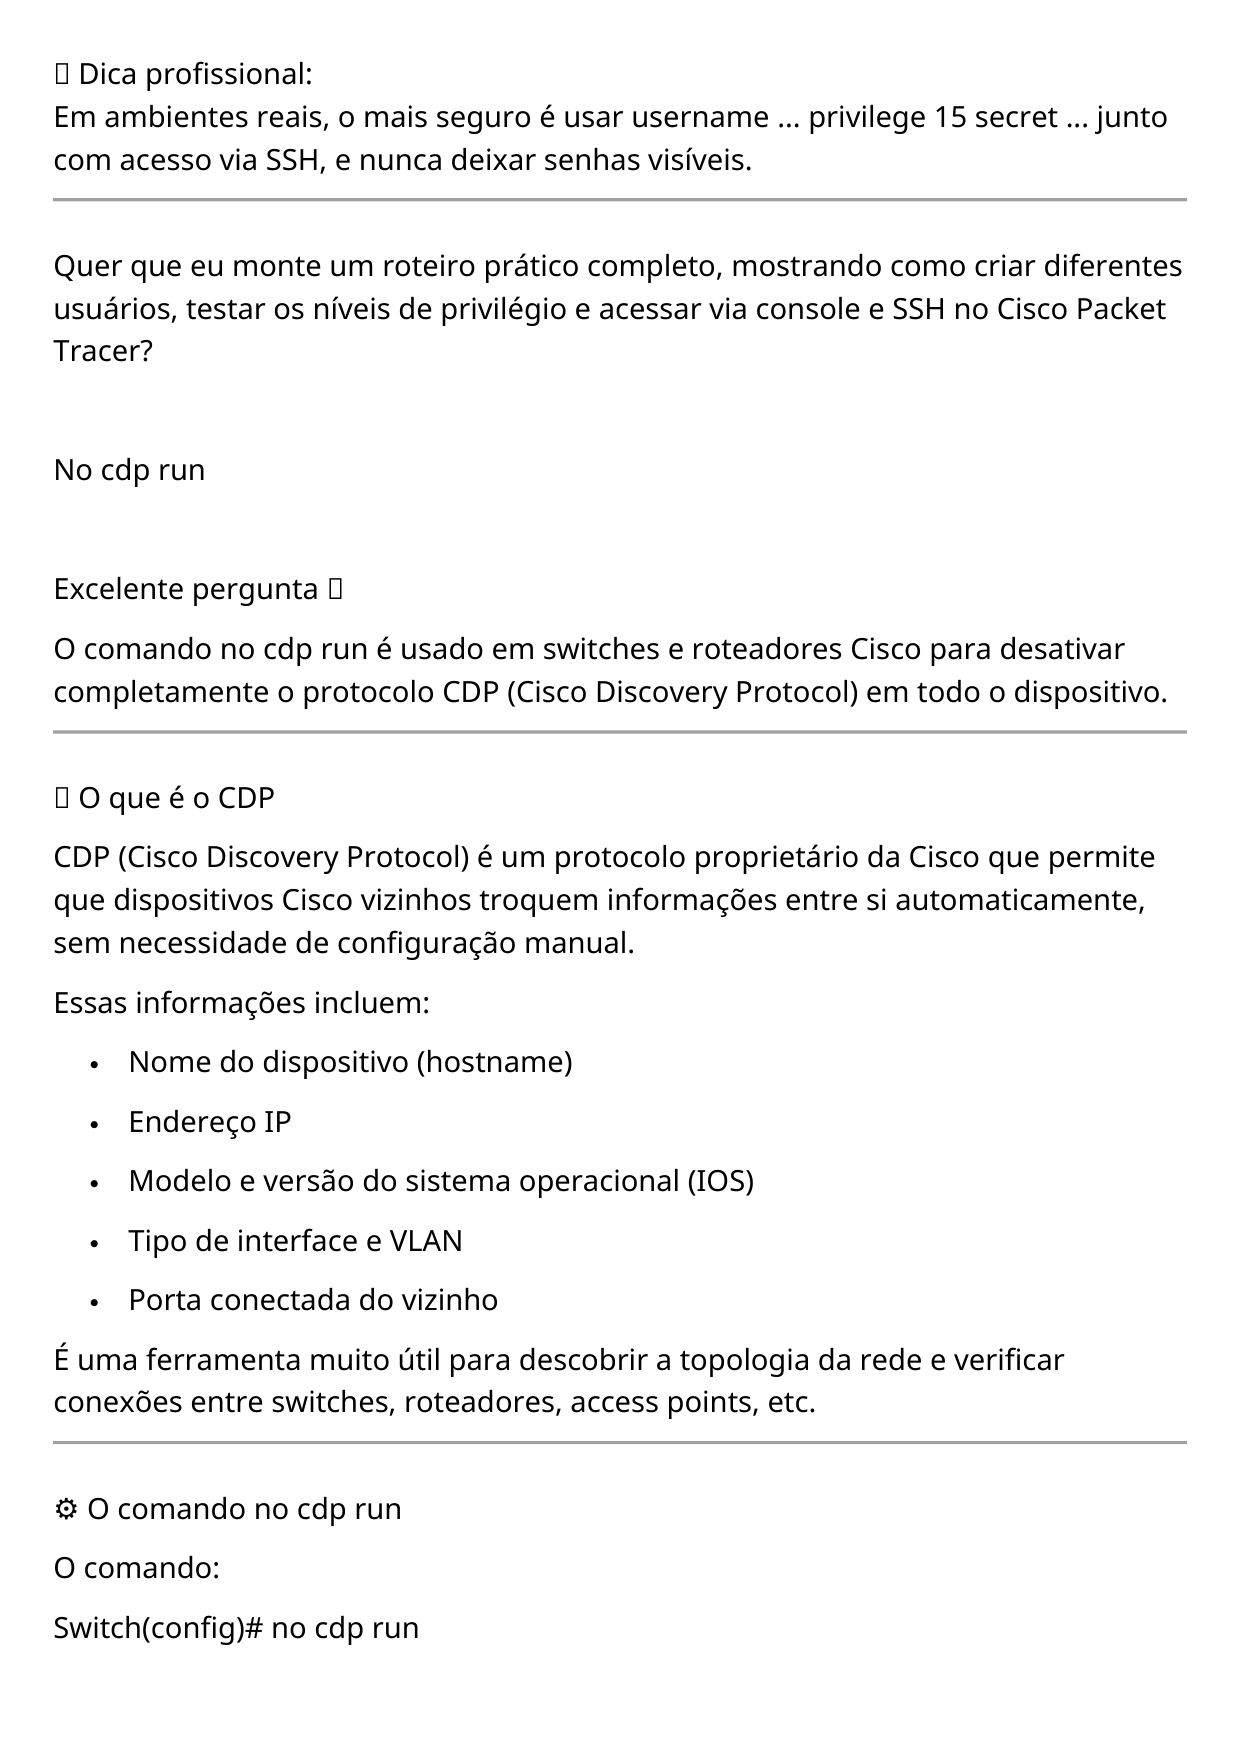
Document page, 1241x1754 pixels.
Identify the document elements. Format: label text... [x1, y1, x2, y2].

text 🧩 O que é o CDP [53, 777, 1187, 817]
text Switch(config)# no cdp run [53, 1607, 1187, 1647]
text Excelente pergunta 👏 [53, 569, 1187, 608]
text O comando: [53, 1547, 1187, 1587]
text Quer que eu monte um roteiro prático completo, mostrando como criar diferentes usuários, testar os níveis de privilégio e acessar via console e SSH no Cisco Packet Tracer? [53, 245, 1187, 370]
text Essas informações incluem: [53, 982, 1187, 1022]
text 💡 Dica profissional: Em ambientes reais, o mais seguro é usar username ... privilege 15 secret ... junto com acesso via SSH, e nunca deixar senhas visíveis. [53, 53, 1187, 178]
text É uma ferramenta muito útil para descobrir a topologia da rede e verificar conexões entre switches, roteadores, access points, etc. [53, 1339, 1187, 1421]
list Tipo de interface e VLAN [91, 1220, 1187, 1259]
list Porta conectada do vizinho [91, 1279, 1187, 1319]
list Modelo e versão do sistema operacional (IOS) [91, 1160, 1187, 1200]
list Nome do dispositivo (hostname) [91, 1041, 1187, 1081]
text ⚙️ O comando no cdp run [53, 1488, 1187, 1528]
text O comando no cdp run é usado em switches e roteadores Cisco para desativar completamente o protocolo CDP (Cisco Discovery Protocol) em todo o dispositivo. [53, 628, 1187, 711]
list Endereço IP [91, 1101, 1187, 1141]
text CDP (Cisco Discovery Protocol) é um protocolo proprietário da Cisco que permite que dispositivos Cisco vizinhos troquem informações entre si automaticamente, sem necessidade de configuração manual. [53, 837, 1187, 962]
text No cdp run [53, 450, 1187, 489]
